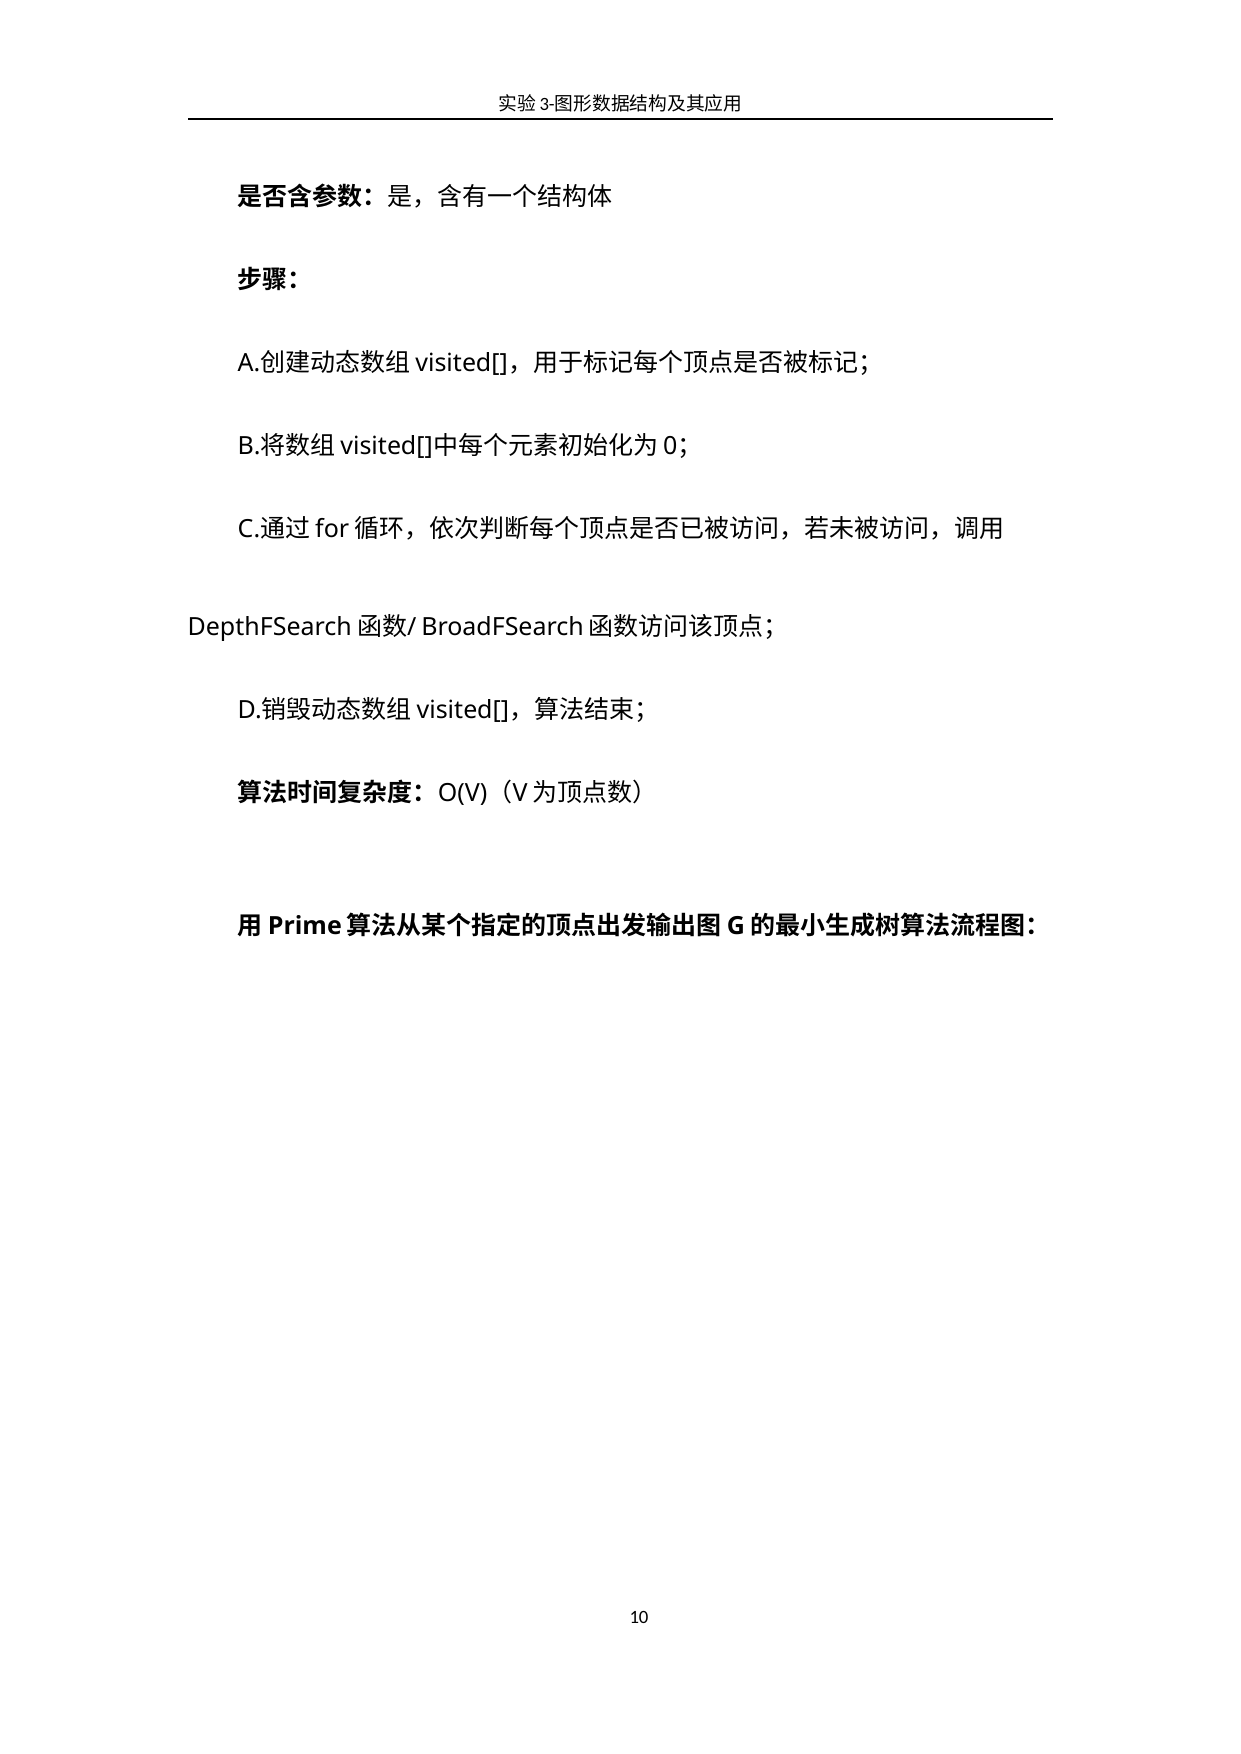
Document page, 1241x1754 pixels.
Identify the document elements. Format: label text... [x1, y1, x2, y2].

text B.将数组visited[]中每个元素初始化为0； [187, 411, 1053, 476]
text 步骤： [187, 245, 1053, 310]
text C.通过for循环，依次判断每个顶点是否已被访问，若未被访问，调用DepthFSearch函数/ BroadFSearch函数访问该顶点； [187, 494, 1053, 657]
text 算法时间复杂度：O(V)（V为顶点数） [187, 758, 1053, 823]
text 是否含参数：是，含有一个结构体 [187, 162, 1053, 227]
text 用Prime算法从某个指定的顶点出发输出图G的最小生成树算法流程图： [187, 891, 1053, 956]
text A.创建动态数组visited[]，用于标记每个顶点是否被标记； [187, 328, 1053, 393]
text D.销毁动态数组visited[]，算法结束； [187, 675, 1053, 740]
